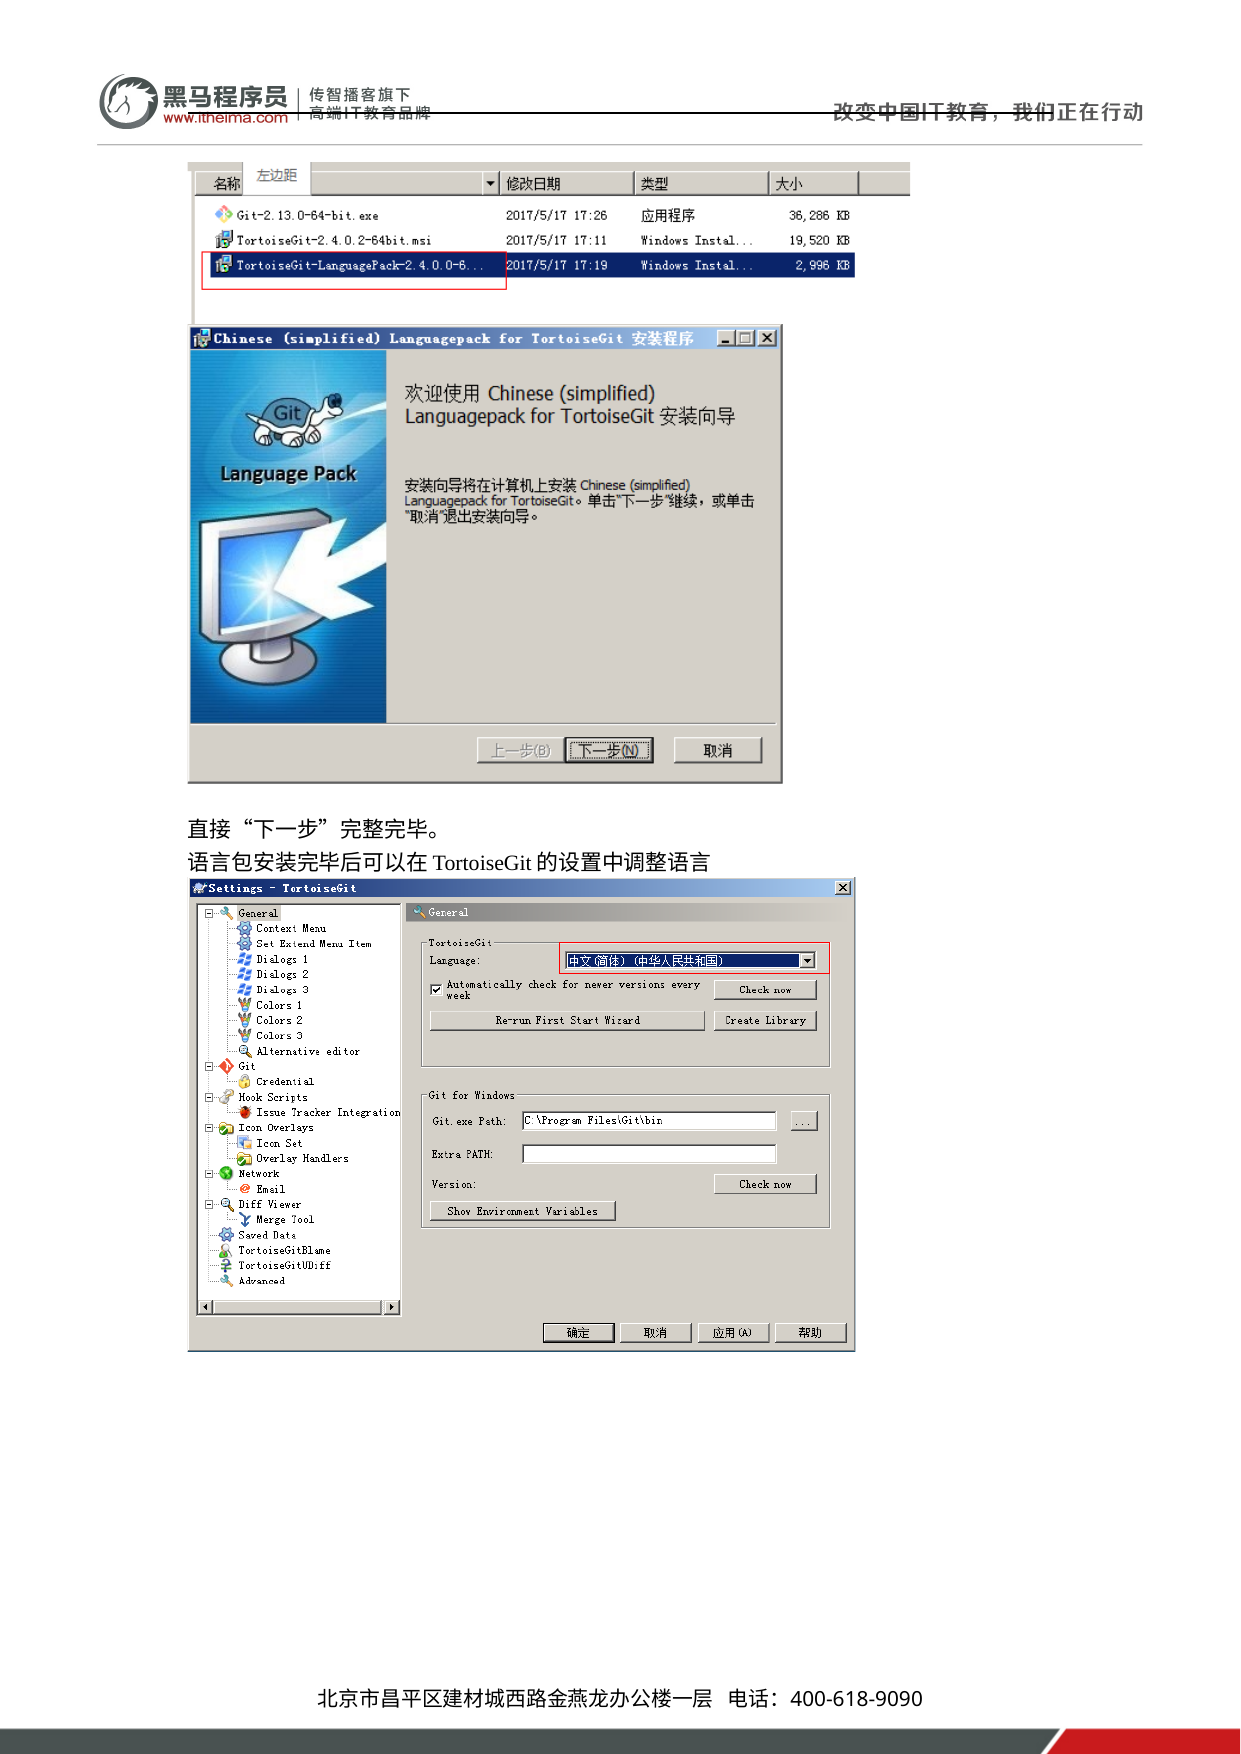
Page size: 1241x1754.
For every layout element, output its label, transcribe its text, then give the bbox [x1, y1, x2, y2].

text 直接“下一步”完整完毕。 [187, 812, 1053, 844]
picture [0, 1669, 1241, 1754]
picture [0, 3, 1241, 153]
picture [187, 877, 856, 1352]
text 语言包安装完毕后可以在TortoiseGit的设置中调整语言 [187, 844, 1053, 877]
picture [187, 162, 911, 785]
